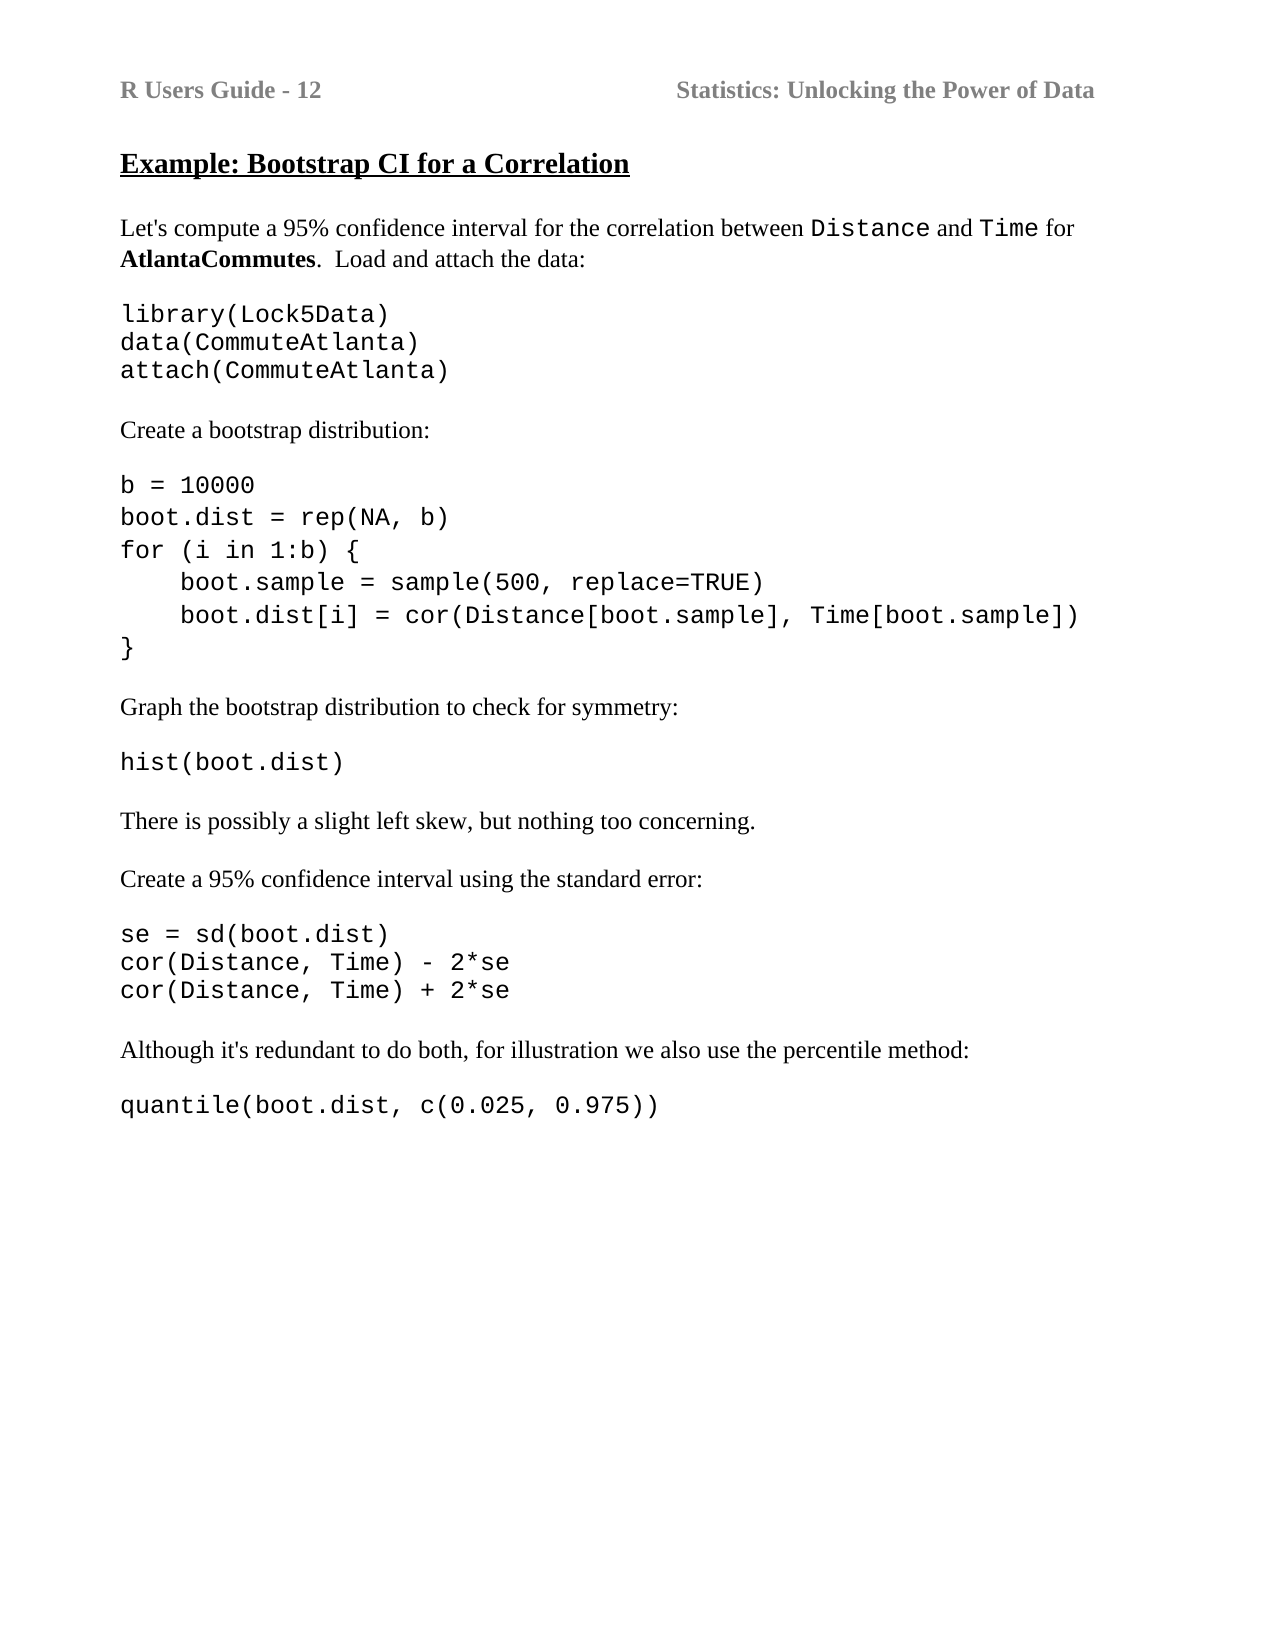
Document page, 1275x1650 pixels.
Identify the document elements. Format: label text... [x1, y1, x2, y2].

text for (i in 1:b) { [120, 537, 1155, 566]
text data(CommuteAtlanta) [120, 330, 1155, 358]
text Although it's redundant to do both, for illustration we also use the percentile method: [120, 1035, 1155, 1064]
text Create a bootstrap distribution: [120, 415, 1155, 443]
text attach(CommuteAtlanta) [120, 358, 1155, 386]
text Example: Bootstrap CI for a Correlation [120, 146, 1155, 179]
text Create a 95% confidence interval using the standard error: [120, 864, 1155, 893]
text } [120, 635, 1155, 663]
text hist(boot.dist) [120, 749, 1155, 778]
text library(Lock5Data) [120, 301, 1155, 330]
text Graph the bootstrap distribution to check for symmetry: [120, 692, 1155, 721]
text cor(Distance, Time) - 2*se [120, 950, 1155, 978]
text b = 10000 [120, 472, 1155, 501]
text There is possibly a slight left skew, but nothing too concerning. [120, 806, 1155, 835]
text cor(Distance, Time) + 2*se [120, 978, 1155, 1006]
text Let's compute a 95% confidence interval for the correlation between Distance and Time for AtlantaCommutes. Load and attach the data: [120, 213, 1155, 273]
text boot.dist = rep(NA, b) [120, 505, 1155, 533]
text boot.sample = sample(500, replace=TRUE) [120, 570, 1155, 598]
text se = sd(boot.dist) [120, 921, 1155, 950]
text quantile(boot.dist, c(0.025, 0.975)) [120, 1093, 1155, 1121]
text boot.dist[i] = cor(Distance[boot.sample], Time[boot.sample]) [120, 602, 1155, 631]
